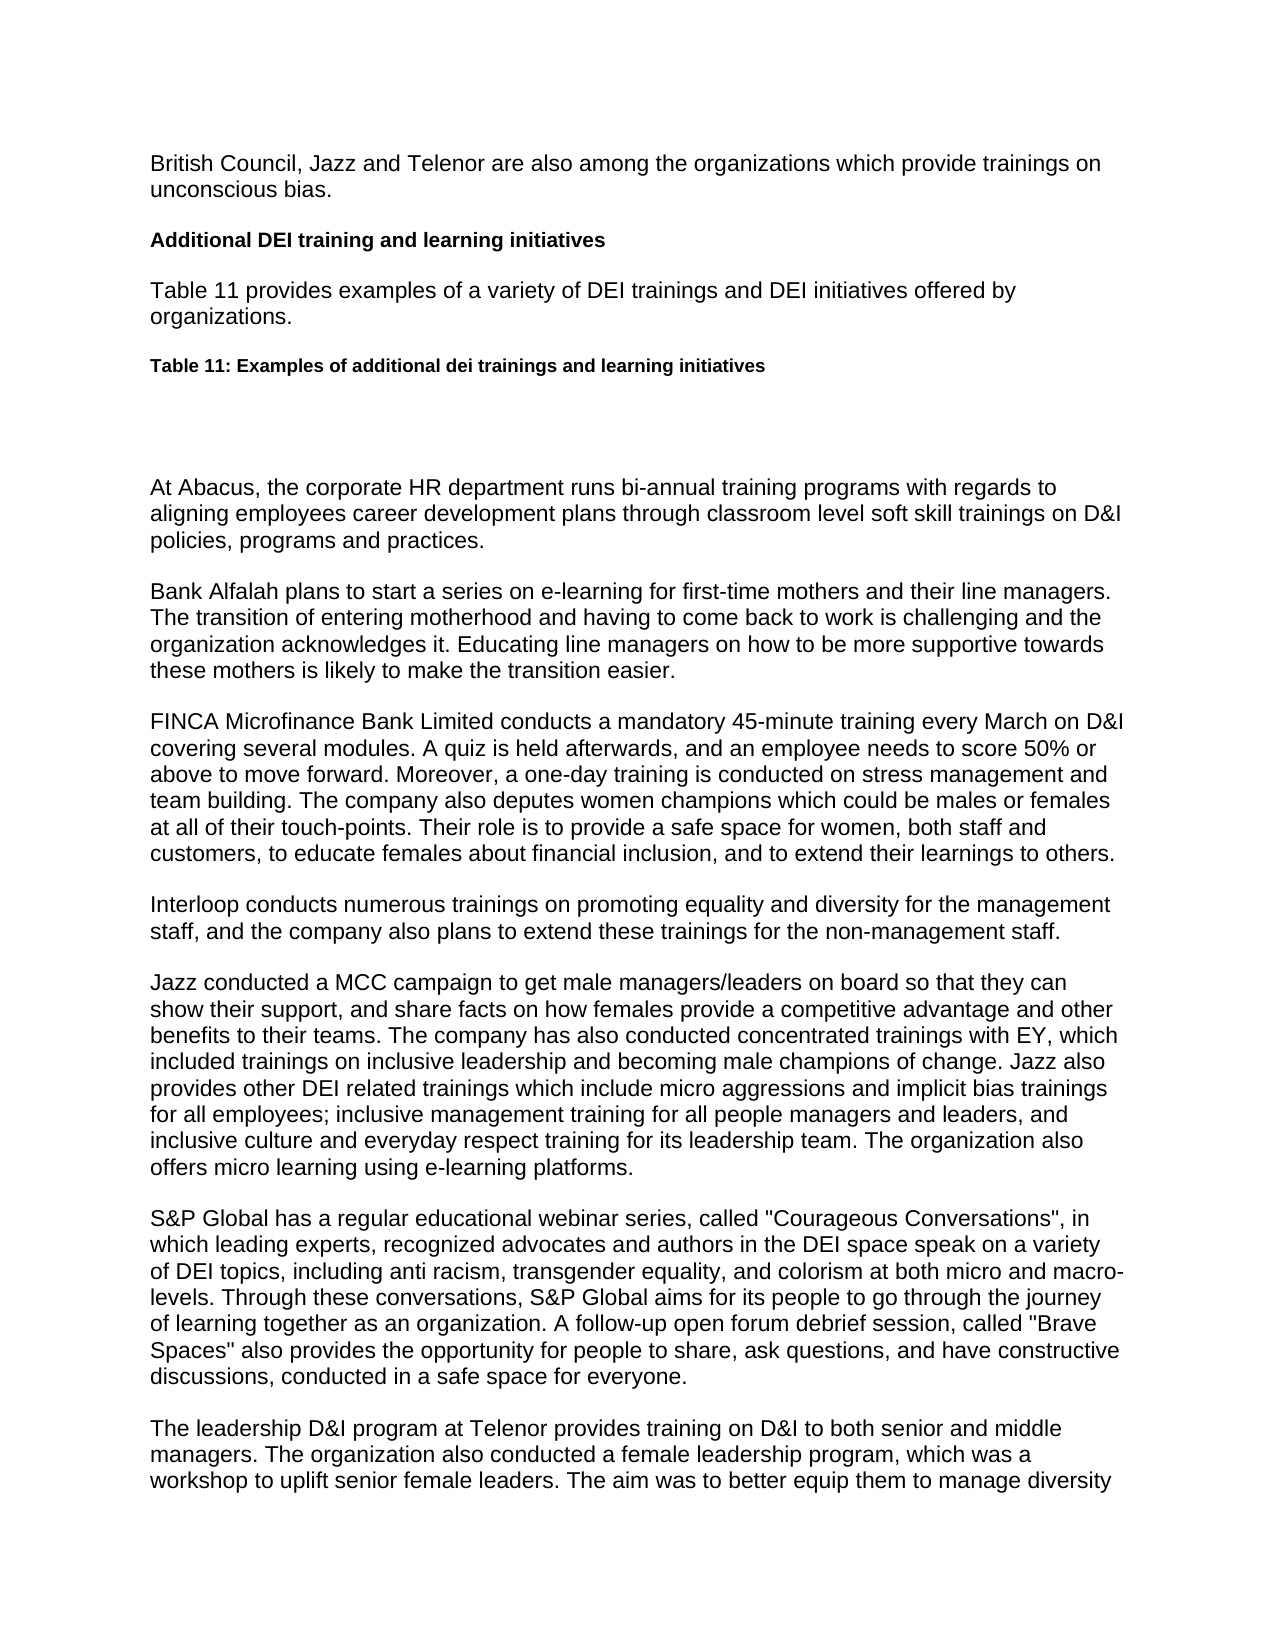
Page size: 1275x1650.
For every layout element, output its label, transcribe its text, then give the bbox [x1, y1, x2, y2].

subtitle Additional DEI training and learning initiatives [150, 228, 1125, 252]
text Table 11 provides examples of a variety of DEI trainings and DEI initiatives offered by organizations. [150, 277, 1125, 329]
text Interloop conducts numerous trainings on promoting equality and diversity for the management staff, and the company also plans to extend these trainings for the non-management staff. [150, 891, 1125, 944]
text Bank Alfalah plans to start a series on e-learning for first-time mothers and their line managers. The transition of entering motherhood and having to come back to work is challenging and the organization acknowledges it. Educating line managers on how to be more supportive towards these mothers is likely to make the transition easier. [150, 578, 1125, 683]
text S&P Global has a regular educational webinar series, called "Courageous Conversations", in which leading experts, recognized advocates and authors in the DEI space speak on a variety of DEI topics, including anti racism, transgender equality, and colorism at both micro and macro-levels. Through these conversations, S&P Global aims for its people to go through the journey of learning together as an organization. A follow-up open forum debrief session, called "Brave Spaces" also provides the opportunity for people to share, ask questions, and have constructive discussions, conducted in a safe space for everyone. [150, 1205, 1125, 1389]
text FINCA Microfinance Bank Limited conducts a mandatory 45-minute training every March on D&I covering several modules. A quiz is held afterwards, and an employee needs to score 50% or above to move forward. Moreover, a one-day training is conducted on stress management and team building. The company also deputes women champions which could be males or females at all of their touch-points. Their role is to provide a safe space for women, both staff and customers, to educate females about financial inclusion, and to extend their learnings to others. [150, 708, 1125, 866]
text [150, 1414, 1125, 1493]
text At Abacus, the corporate HR department runs bi-annual training programs with regards to aligning employees career development plans through classroom level soft skill trainings on D&I policies, programs and practices. [150, 474, 1125, 553]
text British Council, Jazz and Telenor are also among the organizations which provide trainings on unconscious bias. [150, 150, 1125, 203]
text Jazz conducted a MCC campaign to get male managers/leaders on board so that they can show their support, and share facts on how females provide a competitive advantage and other benefits to their teams. The company has also conducted concentrated trainings with EY, which included trainings on inclusive leadership and becoming male champions of change. Jazz also provides other DEI related trainings which include micro aggressions and implicit bias trainings for all employees; inclusive management training for all people managers and leaders, and inclusive culture and everyday respect training for its leadership team. The organization also offers micro learning using e-learning platforms. [150, 969, 1125, 1180]
subtitle Table 11: Examples of additional dei trainings and learning initiatives [150, 354, 1125, 376]
